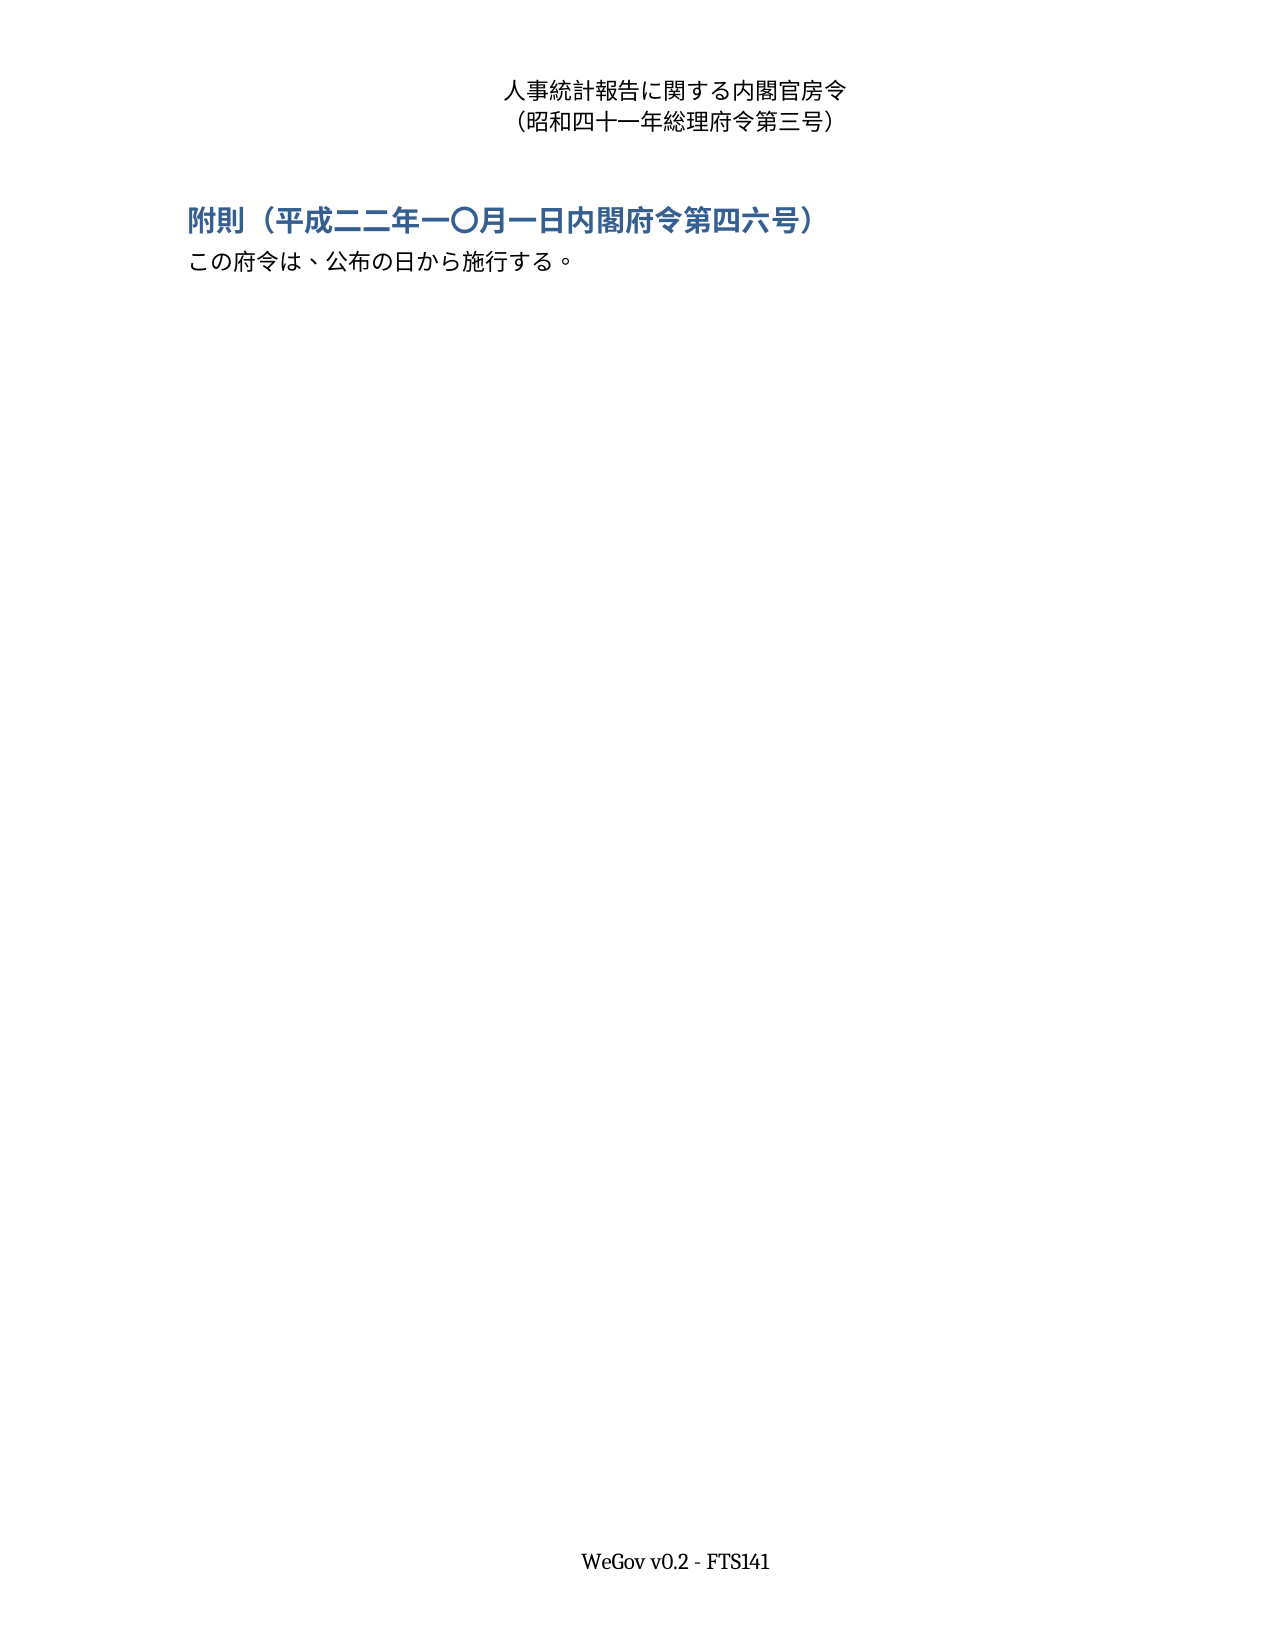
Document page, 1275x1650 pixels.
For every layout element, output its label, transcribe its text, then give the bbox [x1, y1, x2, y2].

text この府令は、公布の日から施行する。 [187, 246, 1087, 277]
subtitle 附則（平成二二年一〇月一日内閣府令第四六号） [187, 200, 1087, 240]
